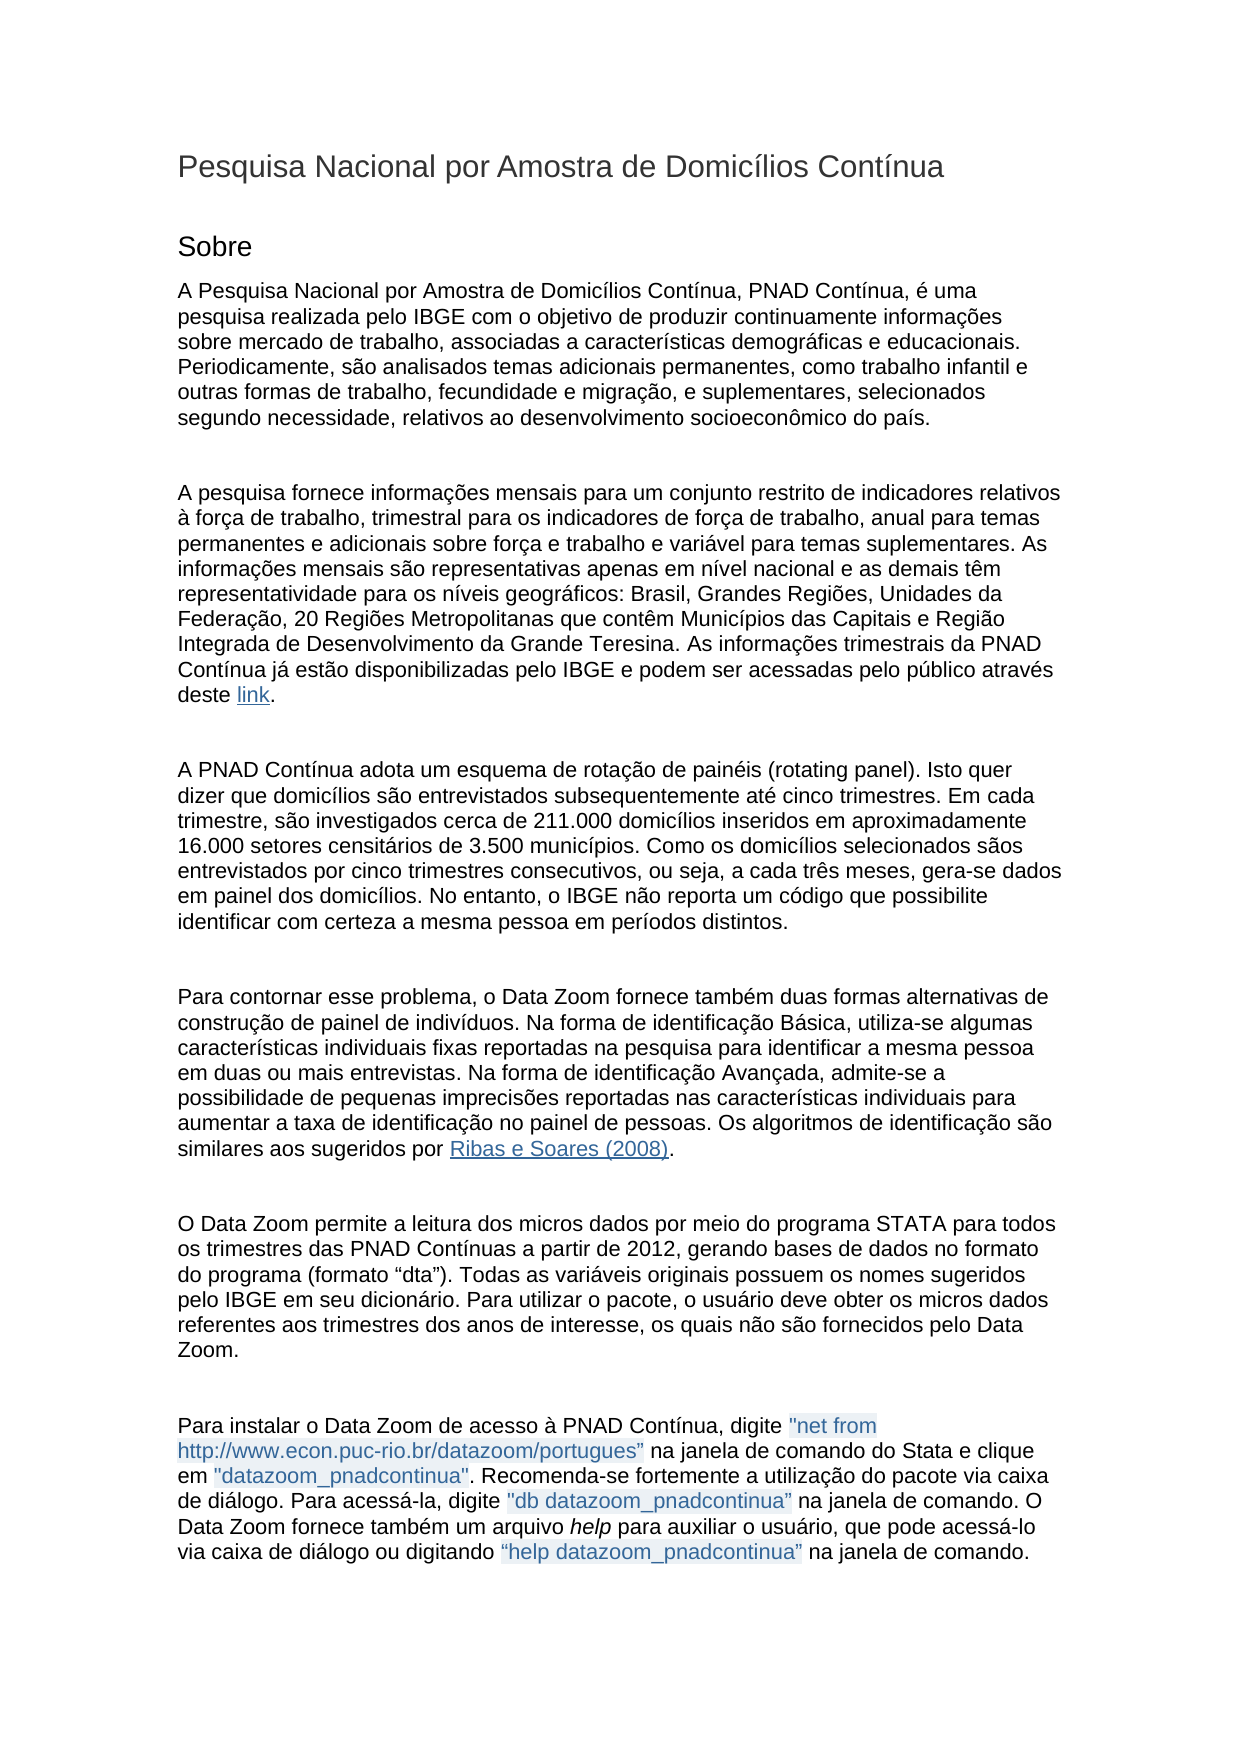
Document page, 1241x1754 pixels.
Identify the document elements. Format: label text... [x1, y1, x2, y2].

subtitle Pesquisa Nacional por Amostra de Domicílios Contínua [177, 148, 1063, 183]
subtitle Sobre [177, 230, 1063, 263]
text A Pesquisa Nacional por Amostra de Domicílios Contínua, PNAD Contínua, é uma pesquisa realizada pelo IBGE com o objetivo de produzir continuamente informações sobre mercado de trabalho, associadas a características demográficas e educacionais. Periodicamente, são analisados temas adicionais permanentes, como trabalho infantil e outras formas de trabalho, fecundidade e migração, e suplementares, selecionados segundo necessidade, relativos ao desenvolvimento socioeconômico do país. A pesquisa fornece informações mensais para um conjunto restrito de indicadores relativos à força de trabalho, trimestral para os indicadores de força de trabalho, anual para temas permanentes e adicionais sobre força e trabalho e variável para temas suplementares. As informações mensais são representativas apenas em nível nacional e as demais têm representatividade para os níveis geográficos: Brasil, Grandes Regiões, Unidades da Federação, 20 Regiões Metropolitanas que contêm Municípios das Capitais e Região Integrada de Desenvolvimento da Grande Teresina. As informações trimestrais da PNAD Contínua já estão disponibilizadas pelo IBGE e podem ser acessadas pelo público através deste link. A PNAD Contínua adota um esquema de rotação de painéis (rotating panel). Isto quer dizer que domicílios são entrevistados subsequentemente até cinco trimestres. Em cada trimestre, são investigados cerca de 211.000 domicílios inseridos em aproximadamente 16.000 setores censitários de 3.500 municípios. Como os domicílios selecionados sãos entrevistados por cinco trimestres consecutivos, ou seja, a cada três meses, gera-se dados em painel dos domicílios. No entanto, o IBGE não reporta um código que possibilite identificar com certeza a mesma pessoa em períodos distintos. Para contornar esse problema, o Data Zoom fornece também duas formas alternativas de construção de painel de indivíduos. Na forma de identificação Básica, utiliza-se algumas características individuais fixas reportadas na pesquisa para identificar a mesma pessoa em duas ou mais entrevistas. Na forma de identificação Avançada, admite-se a possibilidade de pequenas imprecisões reportadas nas características individuais para aumentar a taxa de identificação no painel de pessoas. Os algoritmos de identificação são similares aos sugeridos por Ribas e Soares (2008). O Data Zoom permite a leitura dos micros dados por meio do programa STATA para todos os trimestres das PNAD Contínuas a partir de 2012, gerando bases de dados no formato do programa (formato “dta”). Todas as variáveis originais possuem os nomes sugeridos pelo IBGE em seu dicionário. Para utilizar o pacote, o usuário deve obter os micros dados referentes aos trimestres dos anos de interesse, os quais não são fornecidos pelo Data Zoom. Para instalar o Data Zoom de acesso à PNAD Contínua, digite "net from http://www.econ.puc-rio.br/datazoom/portugues” na janela de comando do Stata e clique em "datazoom_pnadcontinua". Recomenda-se fortemente a utilização do pacote via caixa de diálogo. Para acessá-la, digite "db datazoom_pnadcontinua” na janela de comando. O Data Zoom fornece também um arquivo help para auxiliar o usuário, que pode acessá-lo via caixa de diálogo ou digitando “help datazoom_pnadcontinua” na janela de comando. [177, 278, 1063, 1564]
